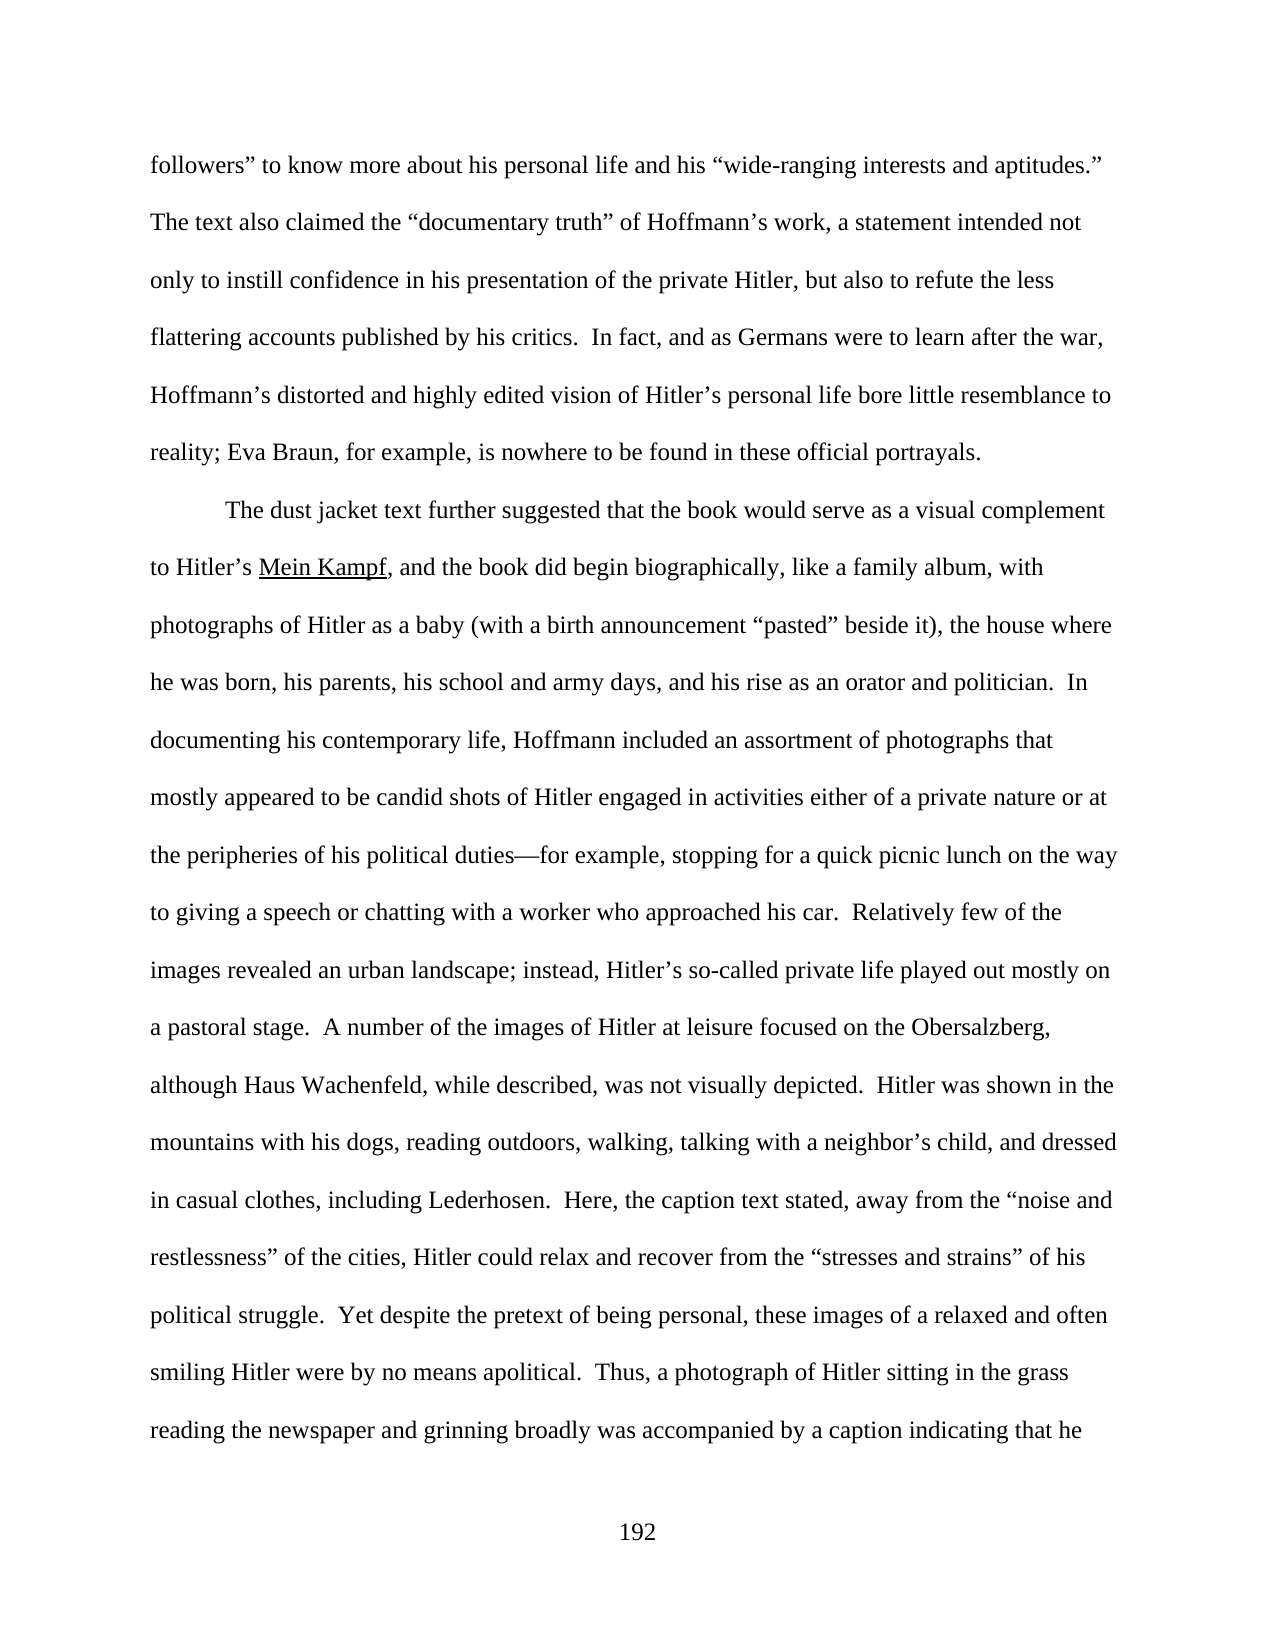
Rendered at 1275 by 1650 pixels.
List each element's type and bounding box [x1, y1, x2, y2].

text [150, 150, 1125, 466]
text [150, 495, 1125, 1444]
